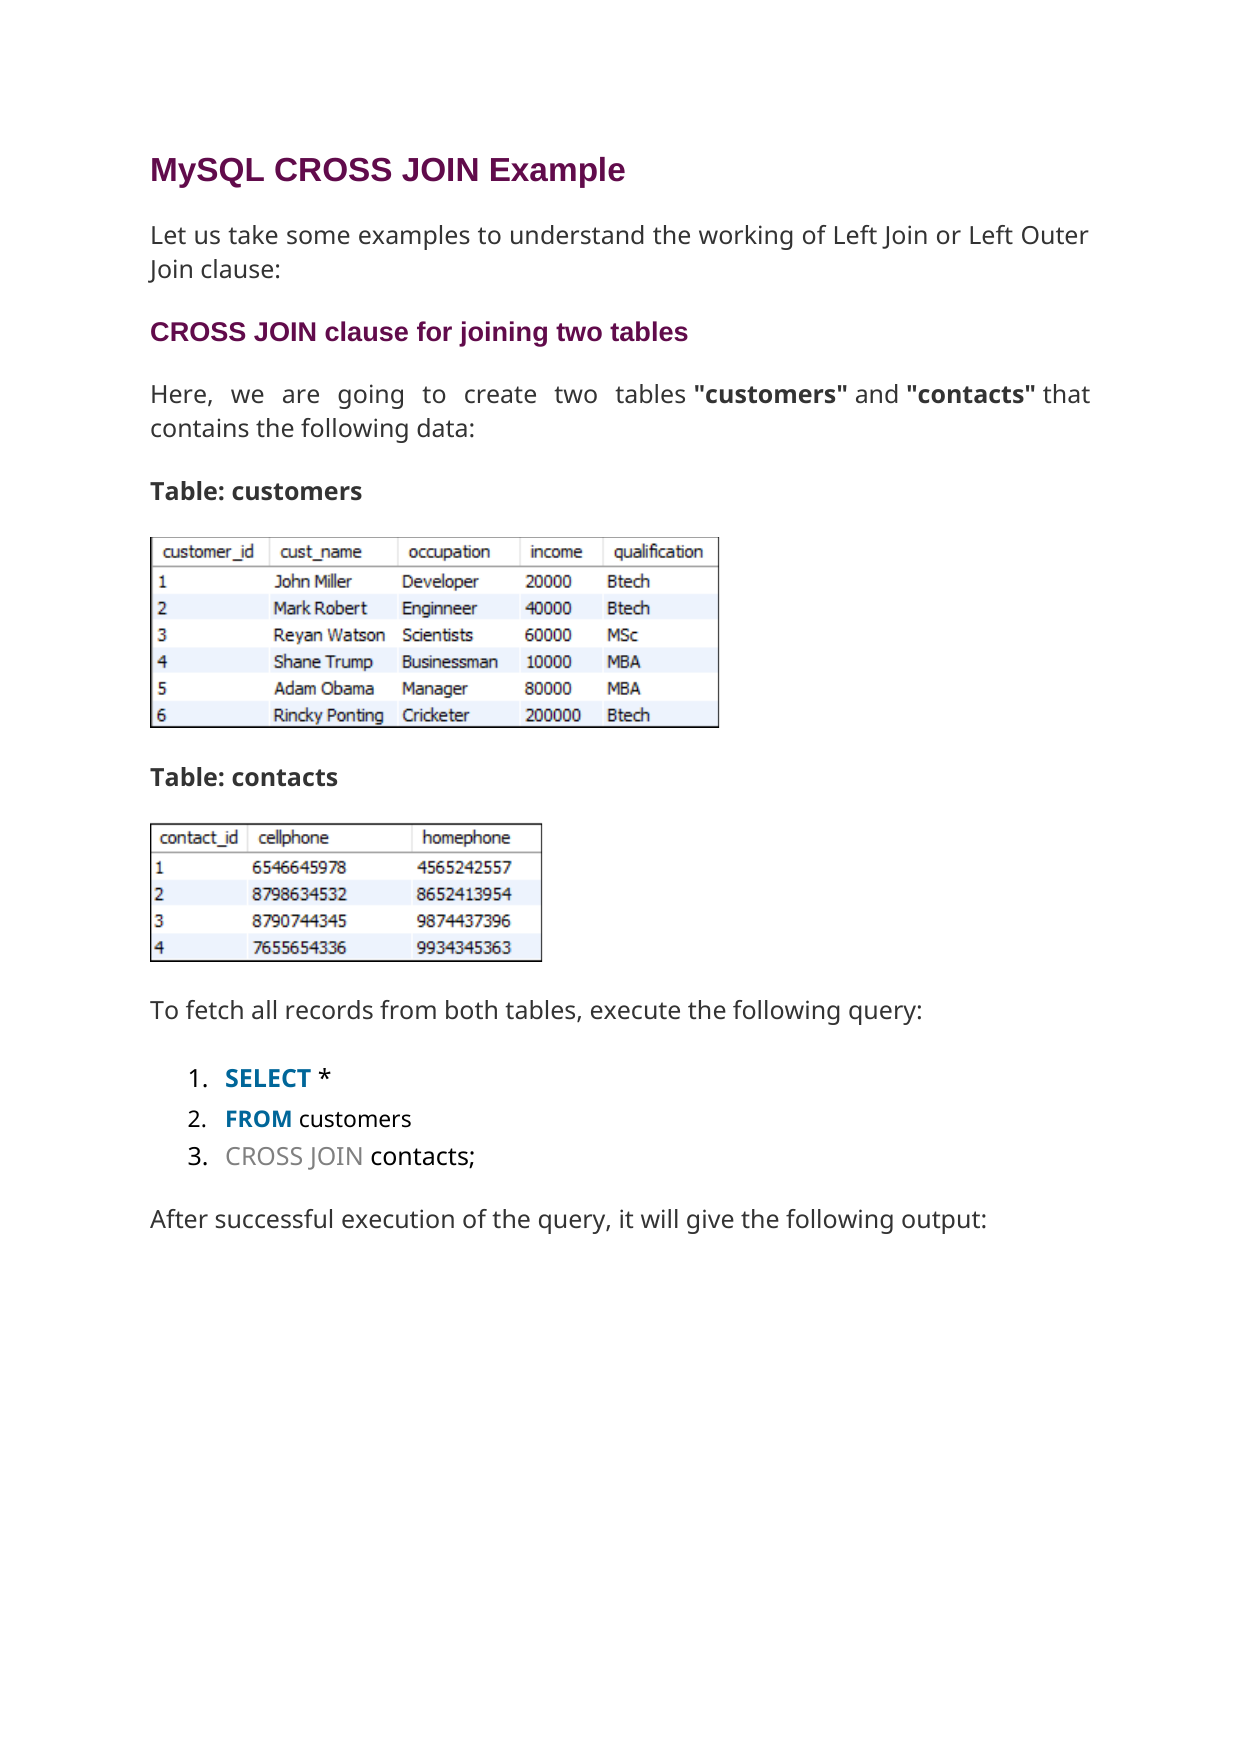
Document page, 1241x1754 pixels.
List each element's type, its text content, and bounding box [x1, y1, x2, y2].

subtitle MySQL CROSS JOIN Example [150, 150, 1090, 188]
list SELECT * [187, 1056, 1090, 1095]
text Let us take some examples to understand the working of Left Join or Left Outer Join clause: [150, 218, 1090, 286]
list CROSS JOIN contacts; [187, 1134, 1090, 1173]
subtitle CROSS JOIN clause for joining two tables [150, 315, 1090, 347]
text Table: customers [150, 474, 1090, 508]
text To fetch all records from both tables, execute the following query: [150, 993, 1090, 1027]
text After successful execution of the query, it will give the following output: [150, 1202, 1090, 1236]
text Here, we are going to create two tables "customers" and "contacts" that contains the following data: [150, 377, 1090, 445]
picture [150, 822, 543, 962]
text Table: contacts [150, 759, 1090, 793]
picture [150, 537, 720, 728]
list FROM customers [187, 1095, 1090, 1134]
